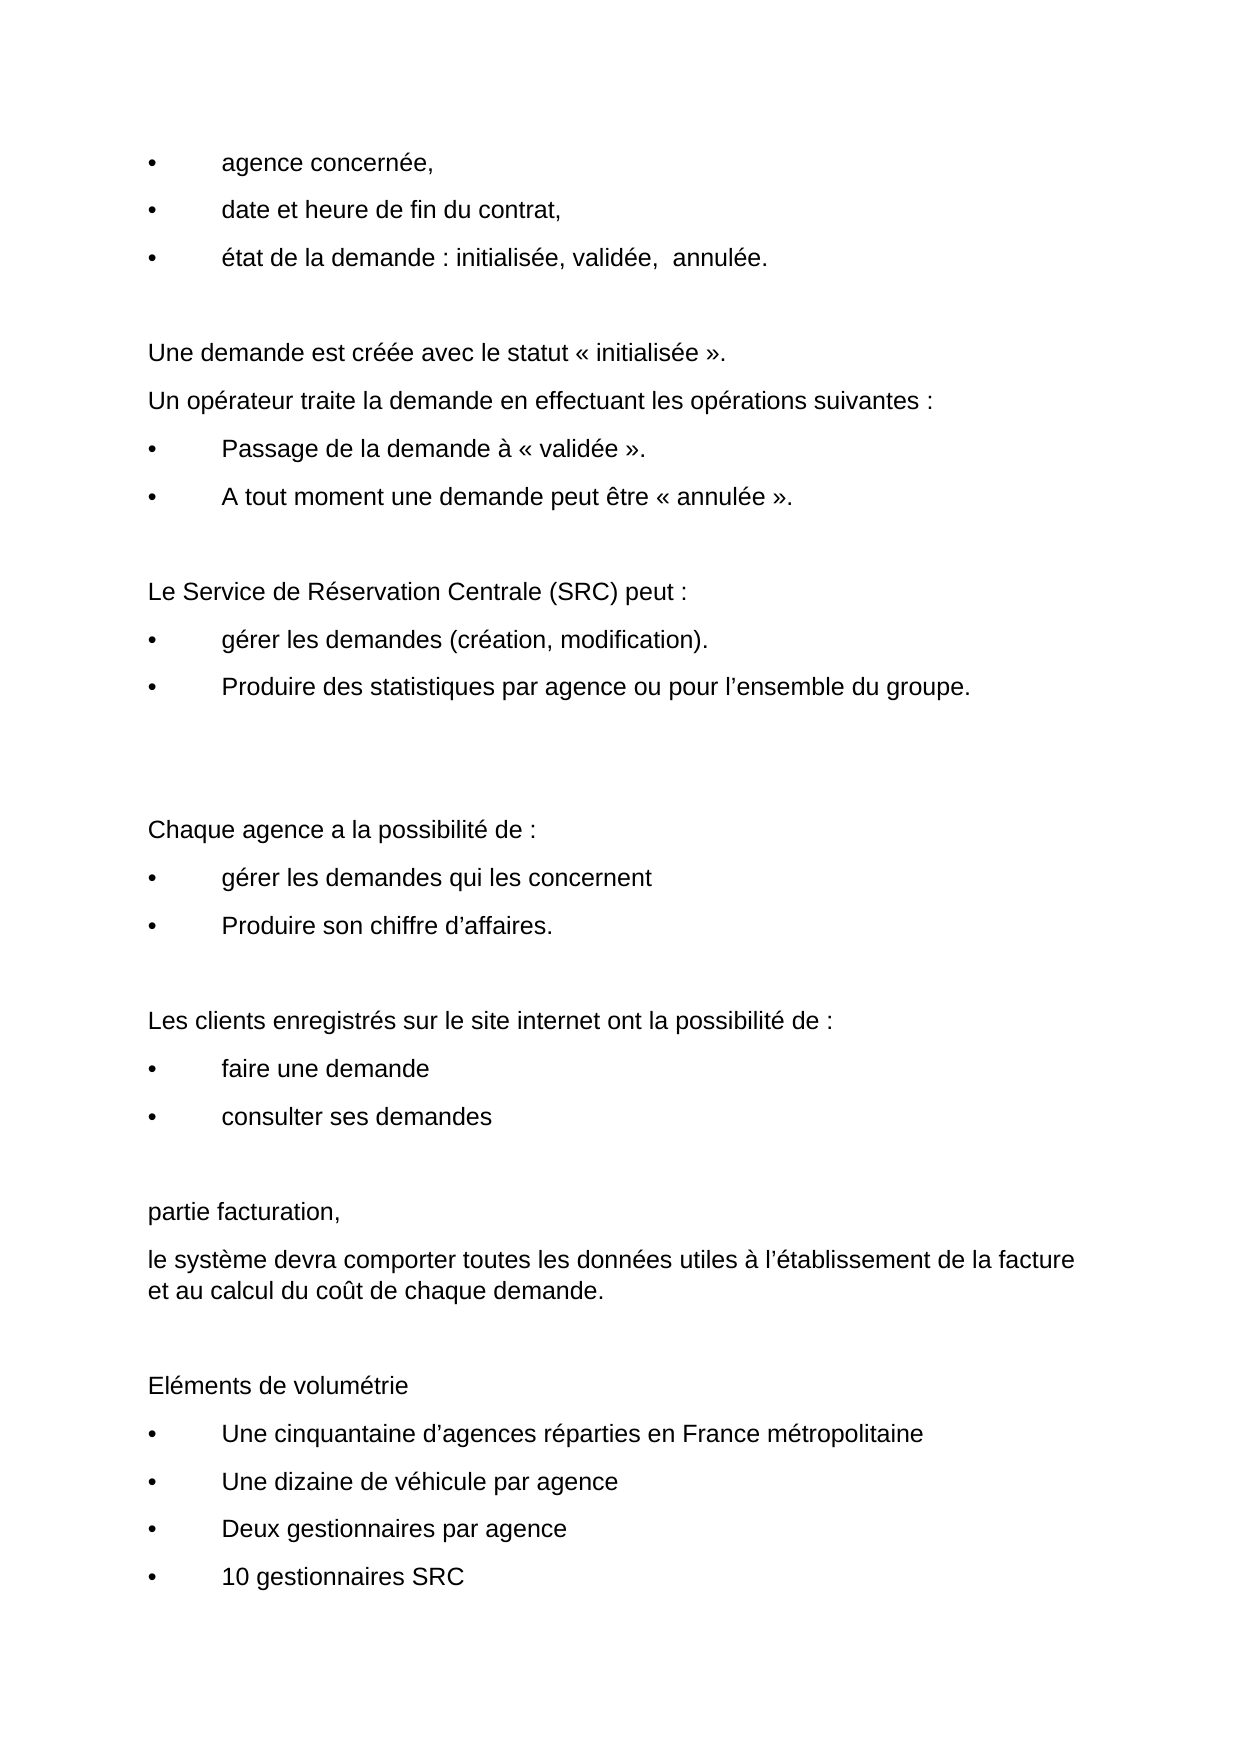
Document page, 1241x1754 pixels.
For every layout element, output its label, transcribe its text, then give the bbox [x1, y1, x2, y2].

text • Passage de la demande à « validée ». [148, 434, 1093, 463]
text • A tout moment une demande peut être « annulée ». [148, 482, 1093, 510]
text • Une dizaine de véhicule par agence [148, 1467, 1093, 1496]
text • Une cinquantaine d’agences réparties en France métropolitaine [148, 1419, 1093, 1448]
text Chaque agence a la possibilité de : [148, 816, 1093, 844]
text • date et heure de fin du contrat, [148, 195, 1093, 224]
text Eléments de volumétrie [148, 1371, 1093, 1400]
text • faire une demande [148, 1054, 1093, 1083]
text • gérer les demandes qui les concernent [148, 863, 1093, 892]
text • Deux gestionnaires par agence [148, 1514, 1093, 1543]
text • Produire son chiffre d’affaires. [148, 911, 1093, 940]
text partie facturation, [148, 1197, 1093, 1226]
text • gérer les demandes (création, modification). [148, 625, 1093, 653]
text • état de la demande : initialisée, validée, annulée. [148, 243, 1093, 272]
text le système devra comporter toutes les données utiles à l’établissement de la facture et au calcul du coût de chaque demande. [148, 1245, 1093, 1305]
text • Produire des statistiques par agence ou pour l’ensemble du groupe. [148, 672, 1093, 701]
text • agence concernée, [148, 148, 1093, 176]
text Le Service de Réservation Centrale (SRC) peut : [148, 577, 1093, 606]
text Les clients enregistrés sur le site internet ont la possibilité de : [148, 1006, 1093, 1035]
text Un opérateur traite la demande en effectuant les opérations suivantes : [148, 386, 1093, 415]
text • consulter ses demandes [148, 1102, 1093, 1131]
text Une demande est créée avec le statut « initialisée ». [148, 338, 1093, 367]
text • 10 gestionnaires SRC [148, 1562, 1093, 1591]
